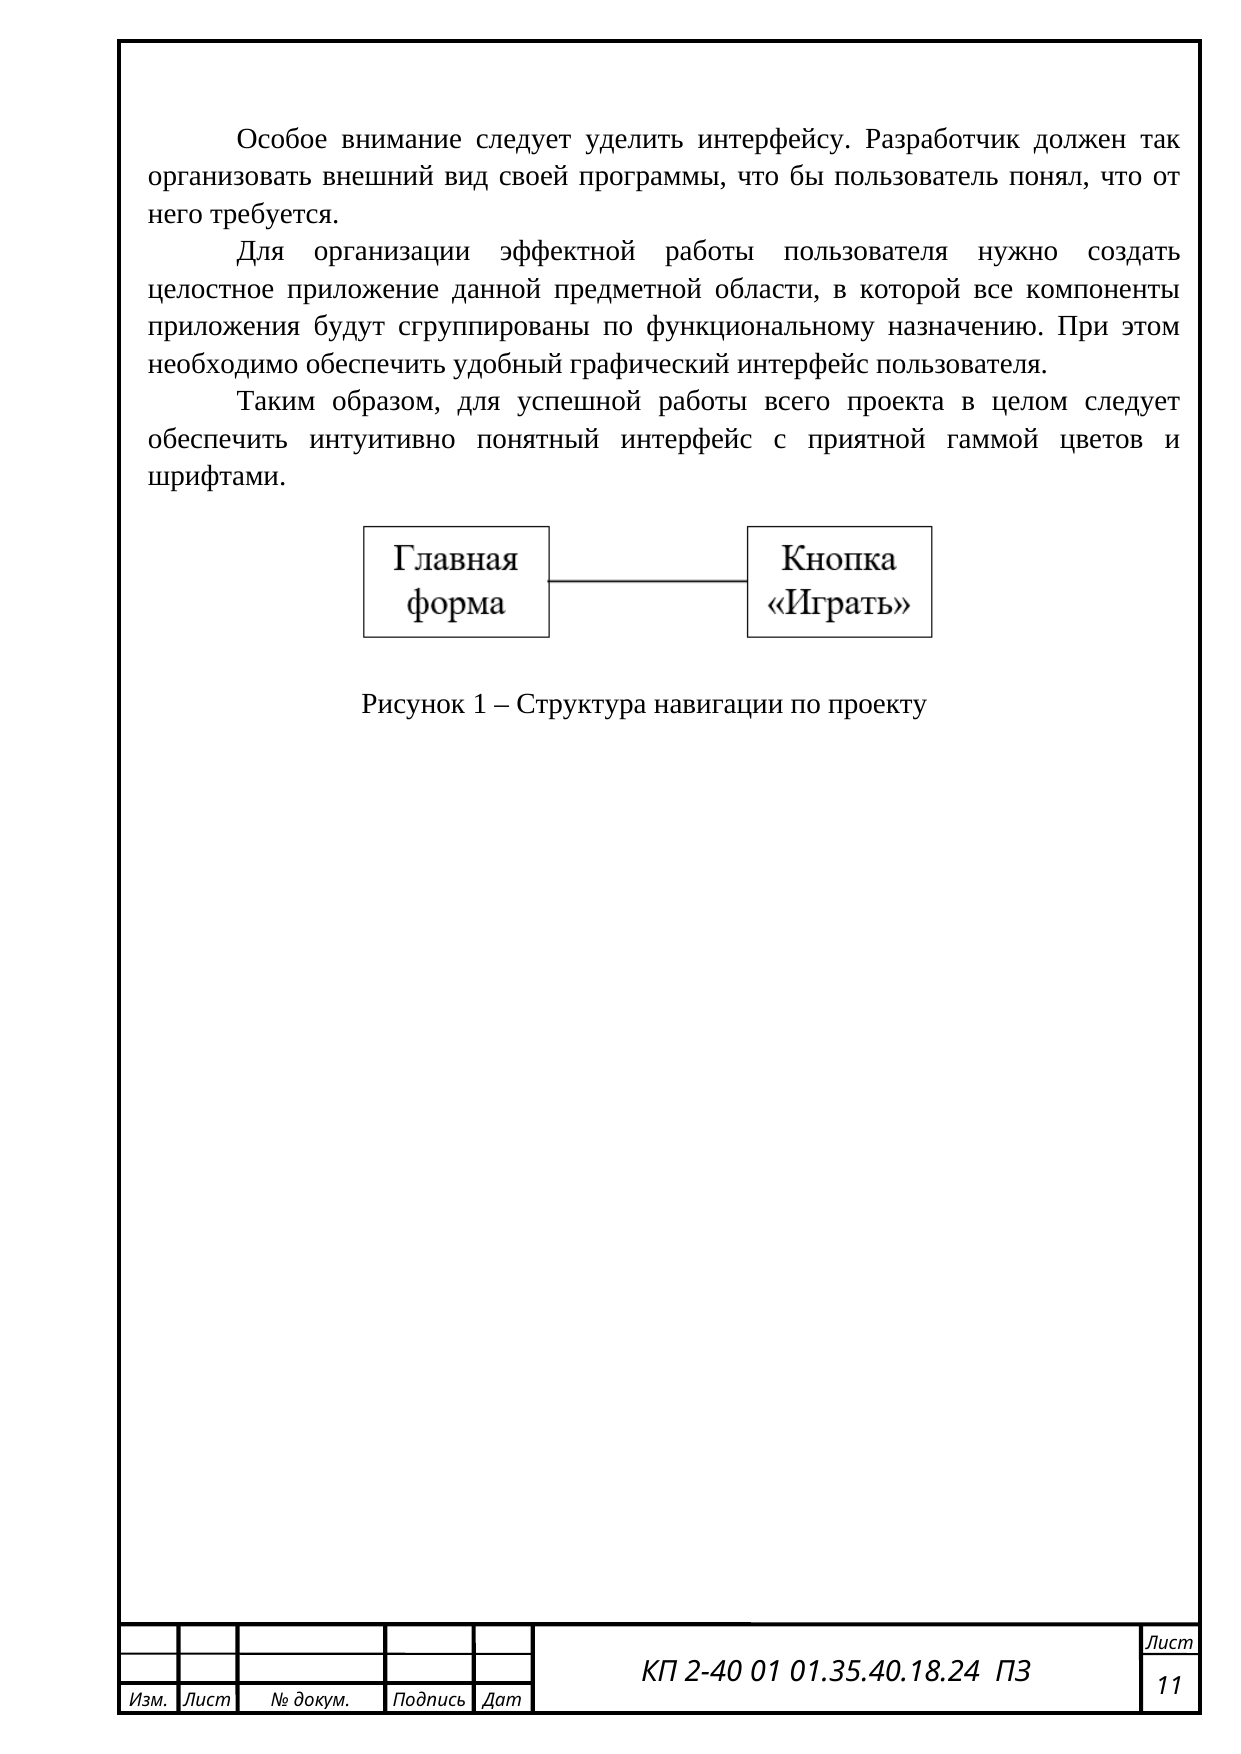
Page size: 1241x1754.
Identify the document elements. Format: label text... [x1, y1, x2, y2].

text Особое внимание следует уделить интерфейсу. Разработчик должен так организовать внешний вид своей программы, что бы пользователь понял, что от него требуется. [148, 118, 1181, 231]
text Для организации эффектной работы пользователя нужно создать целостное приложение данной предметной области, в которой все компоненты приложения будут сгруппированы по функциональному назначению. При этом необходимо обеспечить удобный графический интерфейс пользователя. [148, 231, 1181, 381]
picture [330, 494, 999, 689]
text Таким образом, для успешной работы всего проекта в целом следует обеспечить интуитивно понятный интерфейс с приятной гаммой цветов и шрифтами. [148, 381, 1181, 493]
